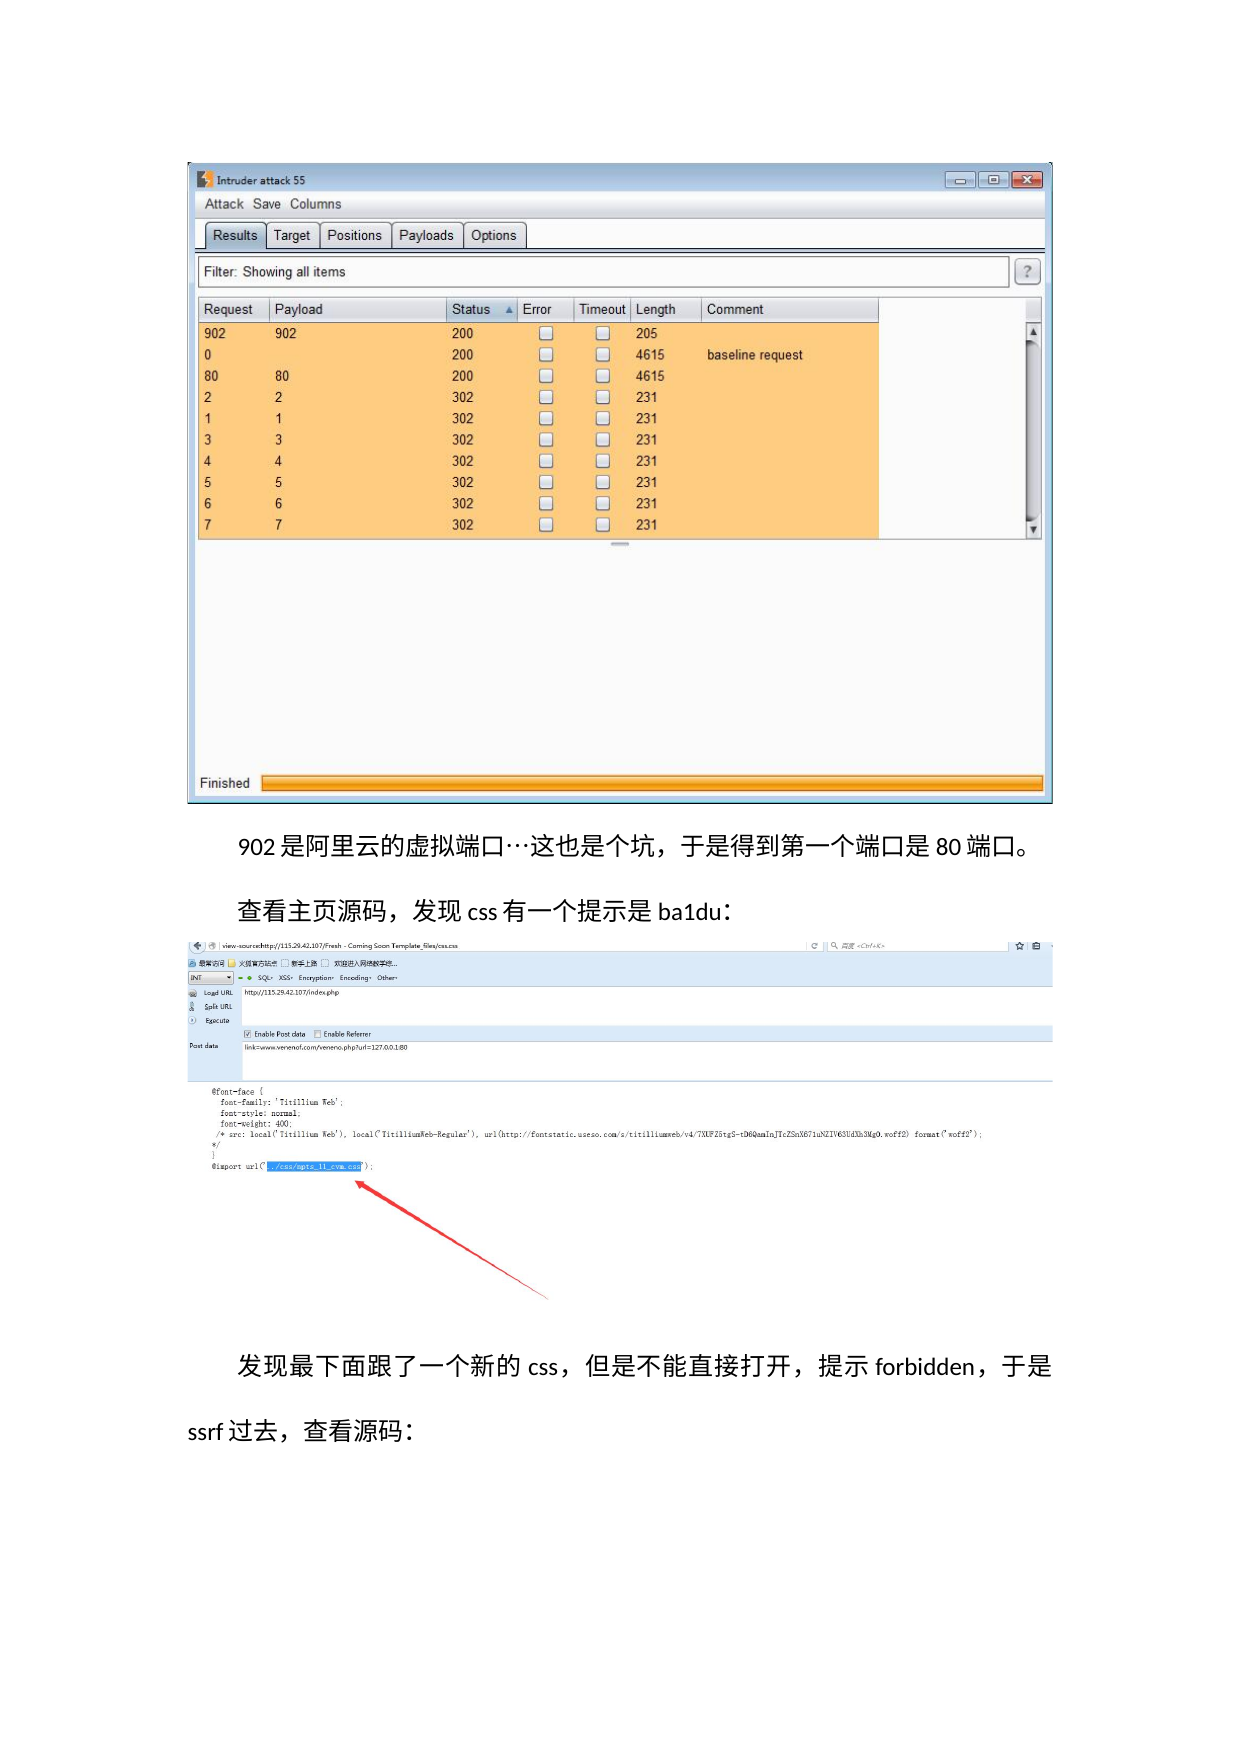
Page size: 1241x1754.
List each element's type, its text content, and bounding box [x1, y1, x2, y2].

text 902是阿里云的虚拟端口…这也是个坑，于是得到第一个端口是80端口。 [187, 812, 1053, 877]
text 查看主页源码，发现css有一个提示是ba1du： [187, 877, 1053, 942]
text 发现最下面跟了一个新的css，但是不能直接打开，提示forbidden，于是ssrf过去，查看源码： [187, 1332, 1053, 1462]
picture [187, 162, 1053, 804]
picture [187, 942, 1053, 1313]
